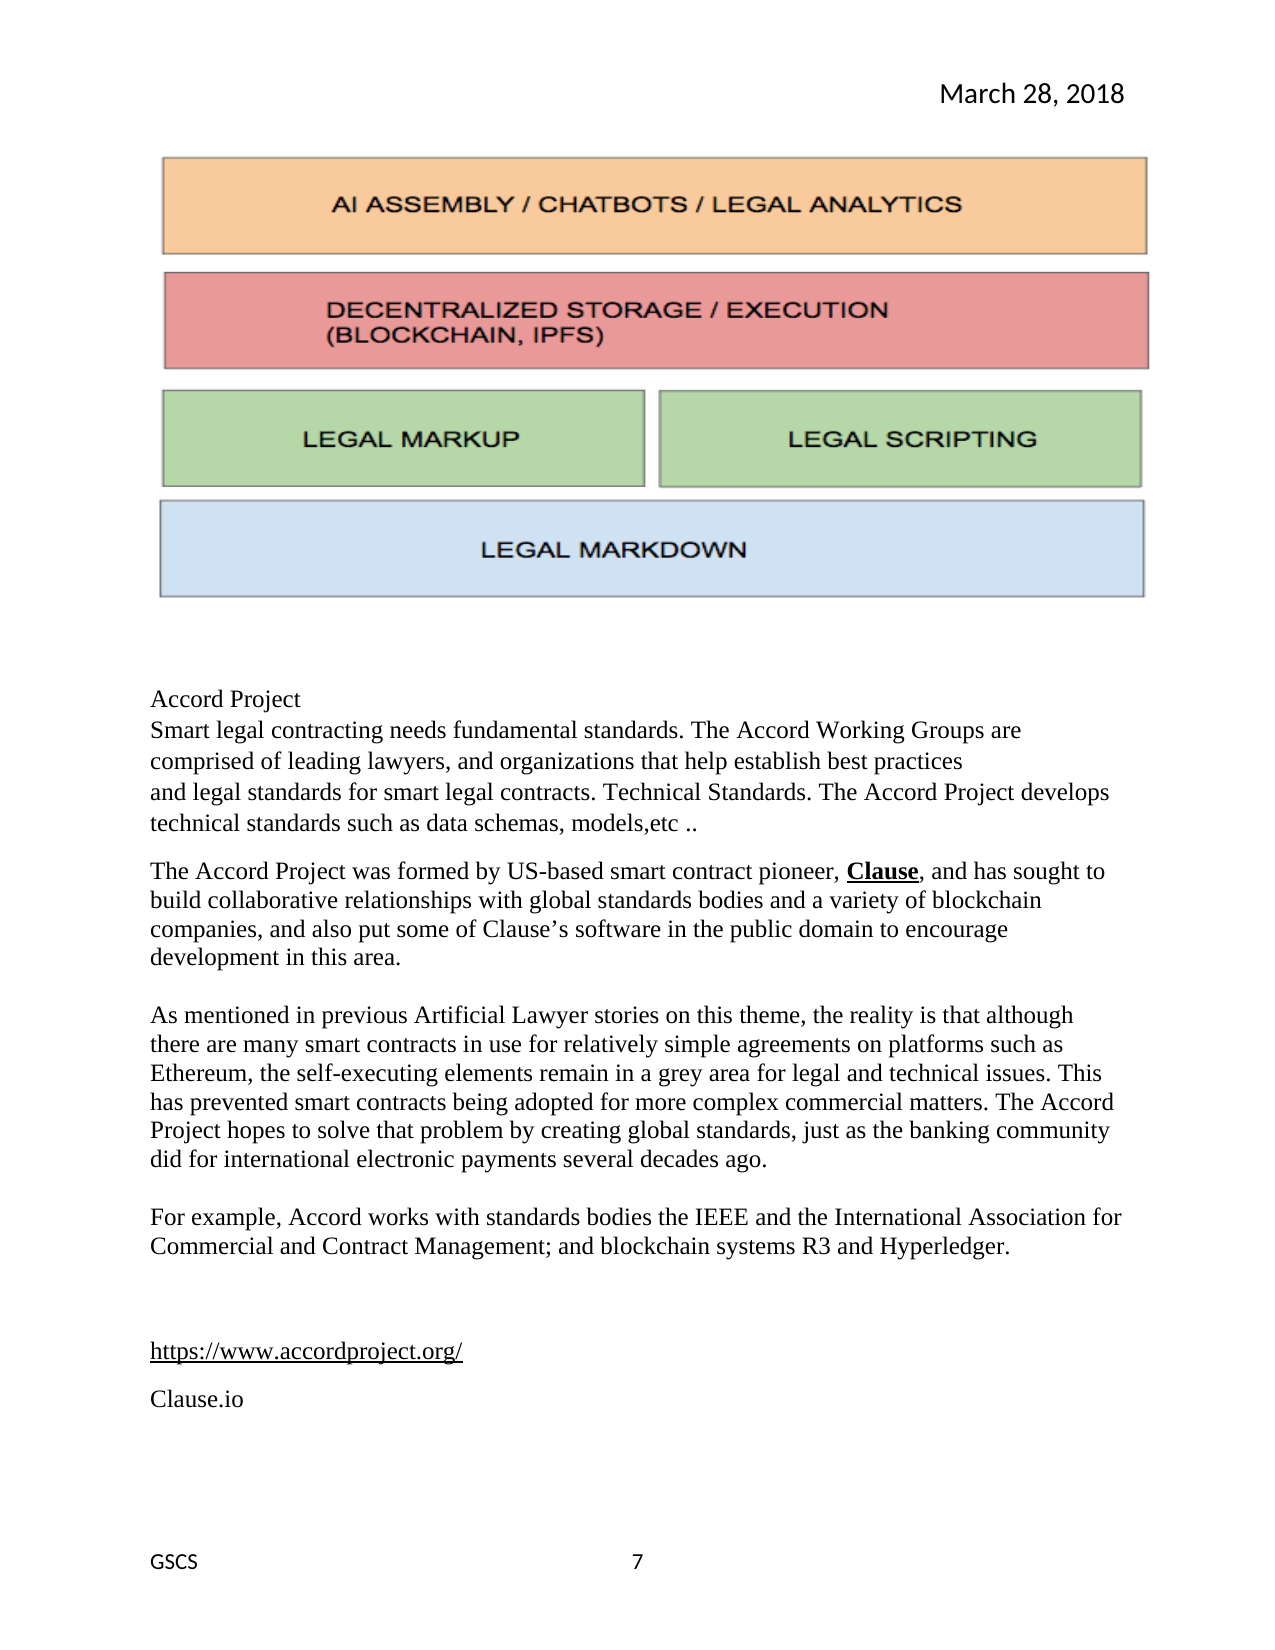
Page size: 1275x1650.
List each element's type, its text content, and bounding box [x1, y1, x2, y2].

picture [150, 150, 1161, 610]
text The Accord Project was formed by US-based smart contract pioneer, Clause, and has sought to build collaborative relationships with global standards bodies and a variety of blockchain companies, and also put some of Clause’s software in the public domain to encourage development in this area. [150, 856, 1125, 971]
text Clause.io [150, 1384, 1125, 1413]
text As mentioned in previous Artificial Lawyer stories on this theme, the reality is that although there are many smart contracts in use for relatively simple agreements on platforms such as Ethereum, the self-executing elements remain in a grey area for legal and technical issues. This has prevented smart contracts being adopted for more complex commercial matters. The Accord Project hopes to solve that problem by creating global standards, just as the banking community did for international electronic payments several decades ago. [150, 1000, 1125, 1173]
text For example, Accord works with standards bodies the IEEE and the International Association for Commercial and Contract Management; and blockchain systems R3 and Hyperledger. [150, 1202, 1125, 1259]
subtitle Accord Project [150, 684, 1125, 713]
text Smart legal contracting needs fundamental standards. The Accord Working Groups are comprised of leading lawyers, and organizations that help establish best practices and legal standards for smart legal contracts. Technical Standards. The Accord Project develops technical standards such as data schemas, models,etc .. [150, 715, 1125, 837]
text https://www.accordproject.org/ [150, 1336, 1125, 1365]
